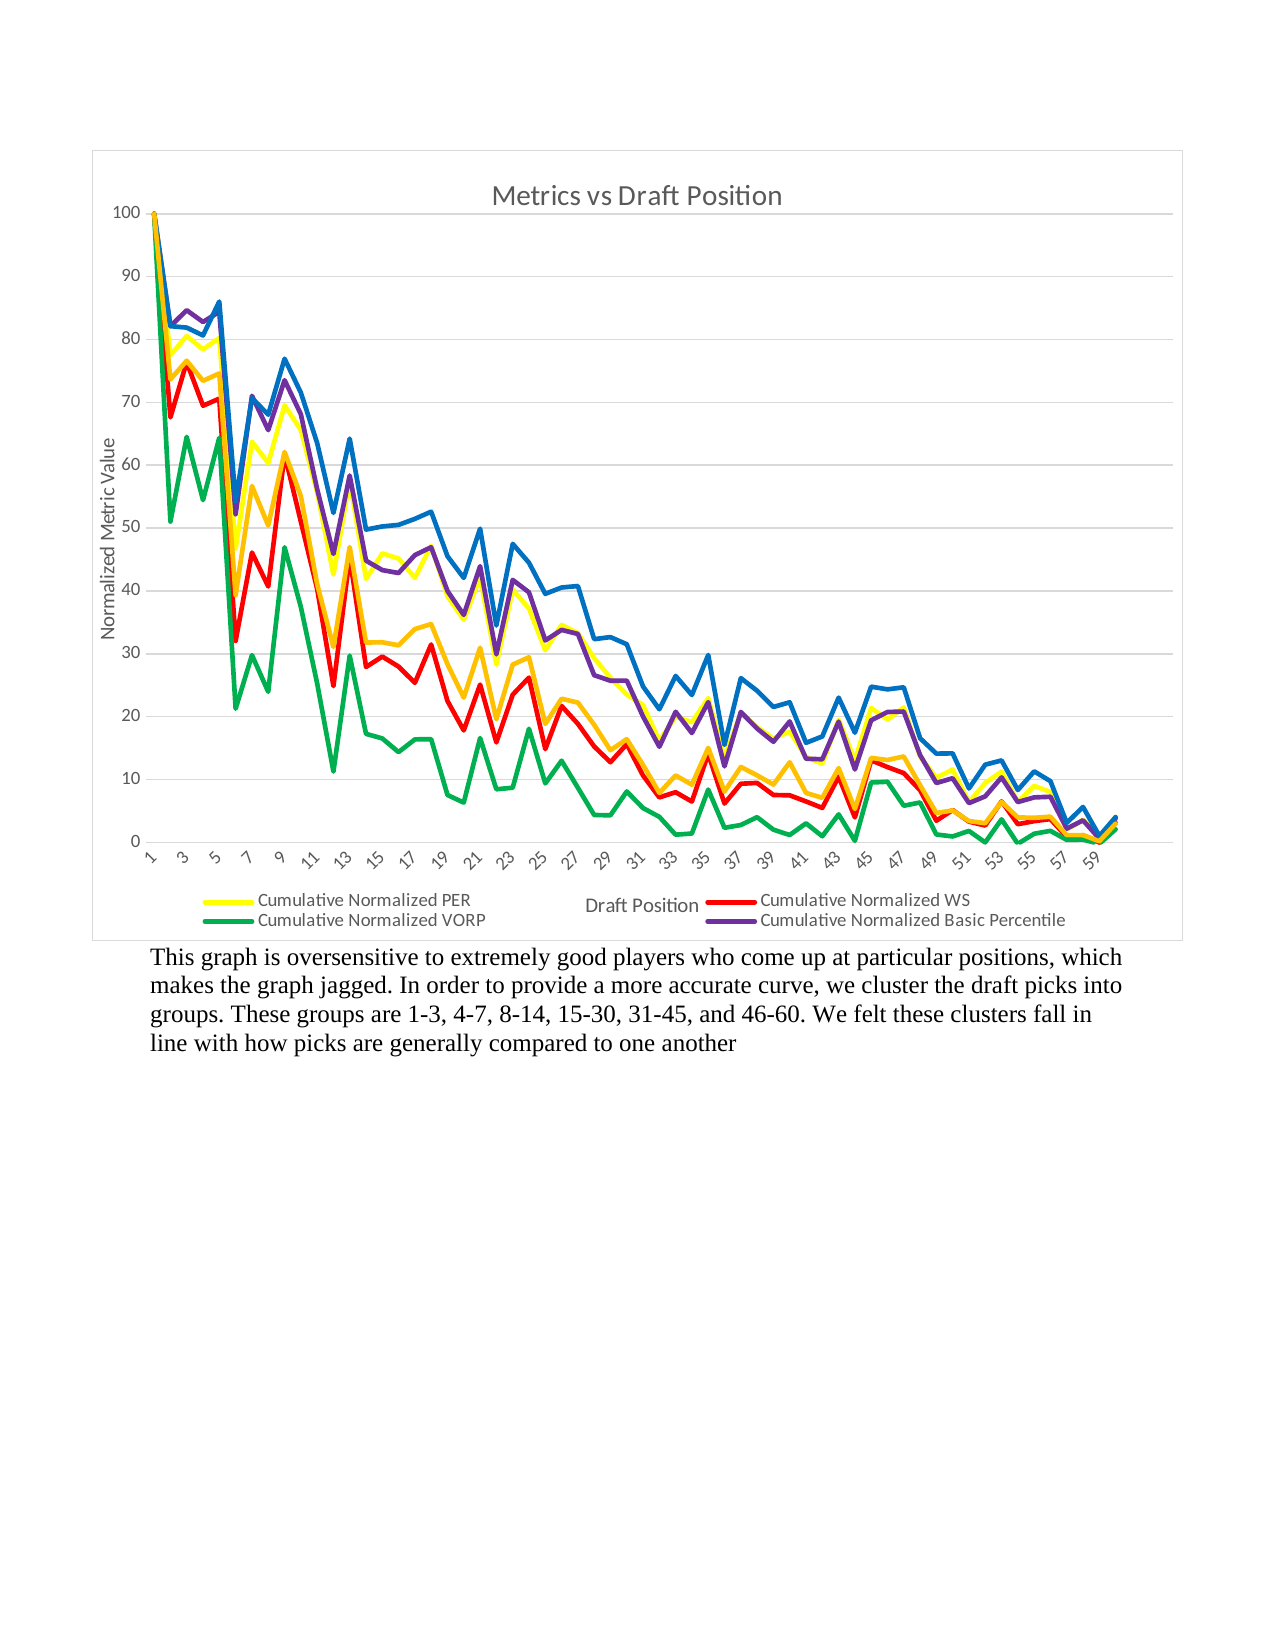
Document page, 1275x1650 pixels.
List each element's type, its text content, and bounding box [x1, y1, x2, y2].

text This graph is oversensitive to extremely good players who come up at particular positions, which makes the graph jagged. In order to provide a more accurate curve, we cluster the draft picks into groups. These groups are 1-3, 4-7, 8-14, 15-30, 31-45, and 46-60. We felt these clusters fall in line with how picks are generally compared to one another [150, 941, 1125, 1057]
